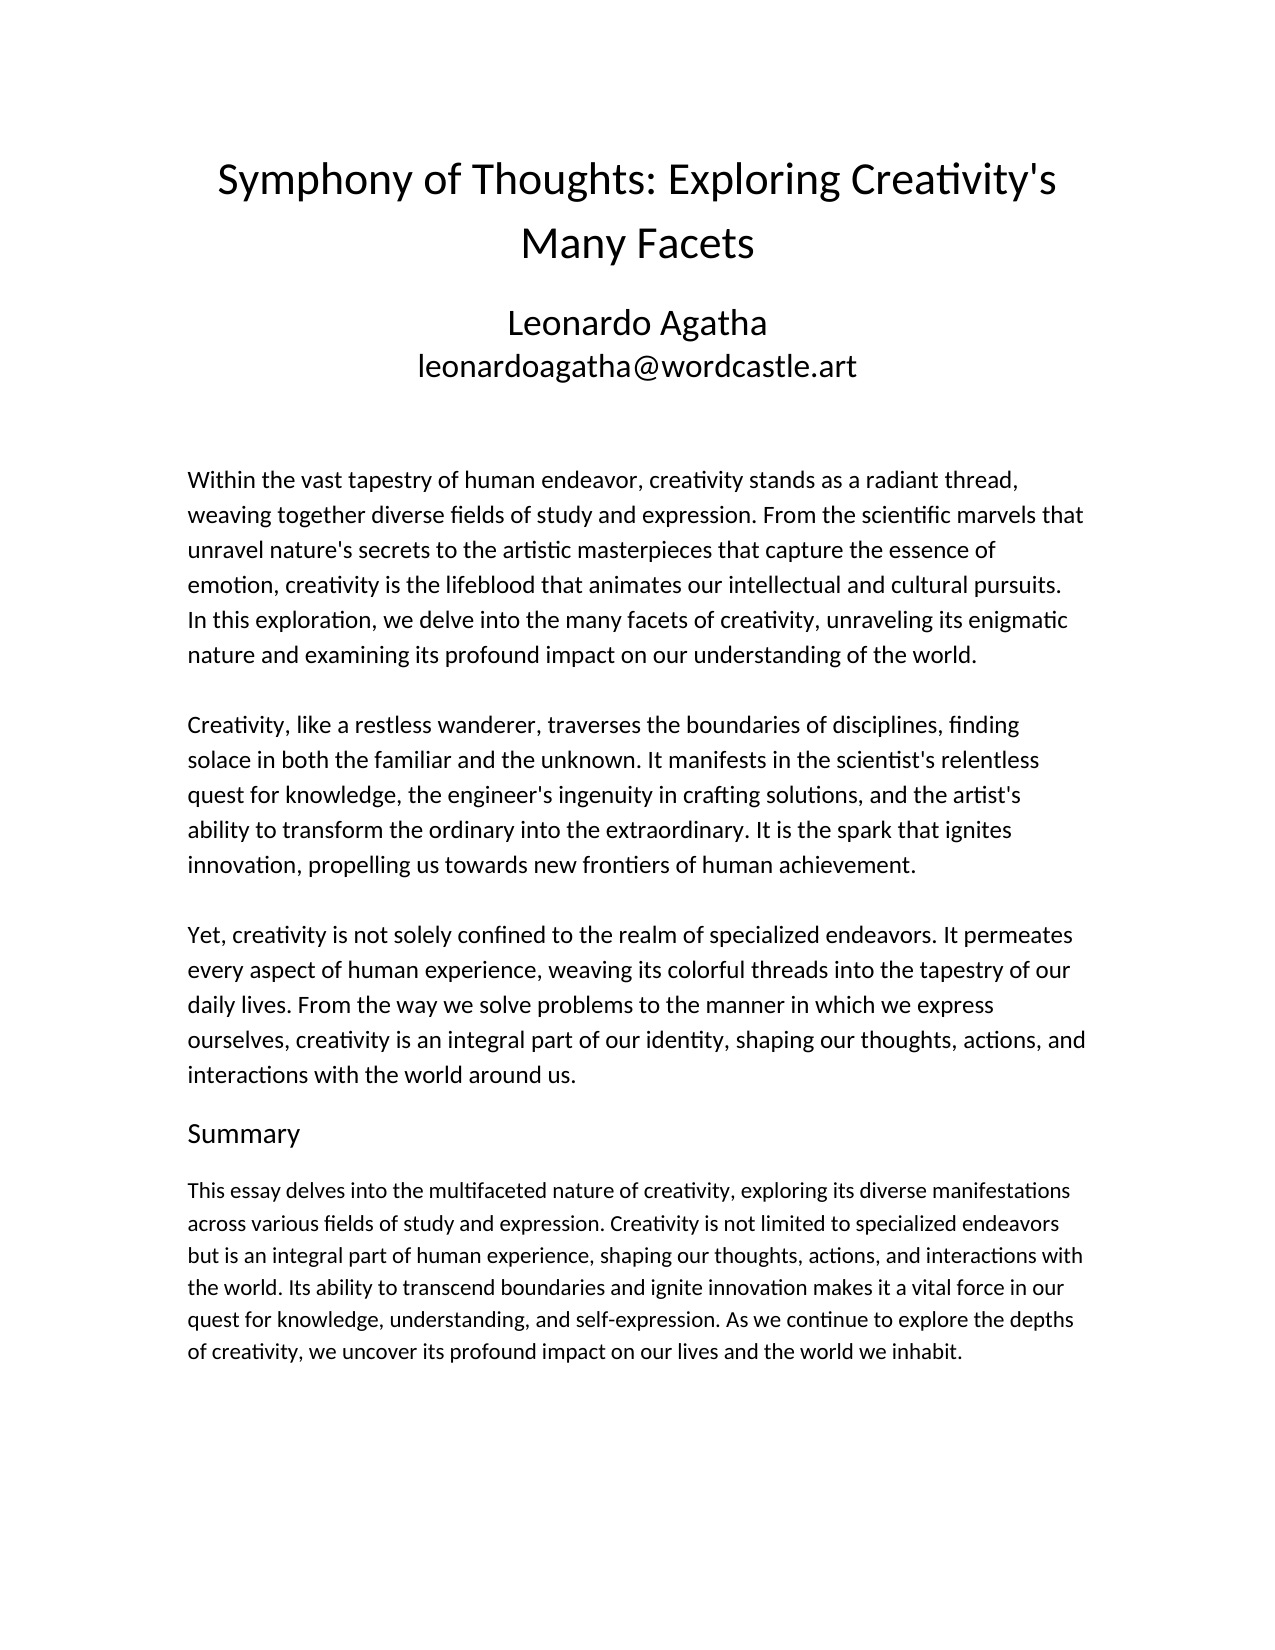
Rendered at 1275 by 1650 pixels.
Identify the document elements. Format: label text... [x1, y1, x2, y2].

text Symphony of Thoughts: Exploring Creativity's Many Facets [187, 150, 1087, 270]
text Leonardo Agatha [187, 299, 1087, 345]
text leonardoagatha@wordcastle.art [187, 345, 1087, 386]
text Summary [187, 1115, 1087, 1150]
text This essay delves into the multifaceted nature of creativity, exploring its diverse manifestations across various fields of study and expression. Creativity is not limited to specialized endeavors but is an integral part of human experience, shaping our thoughts, actions, and interactions with the world. Its ability to transcend boundaries and ignite innovation makes it a vital force in our quest for knowledge, understanding, and self-expression. As we continue to explore the depths of creativity, we uncover its profound impact on our lives and the world we inhabit. [187, 1176, 1087, 1365]
text Within the vast tapestry of human endeavor, creativity stands as a radiant thread, weaving together diverse fields of study and expression. From the scientific marvels that unravel nature's secrets to the artistic masterpieces that capture the essence of emotion, creativity is the lifeblood that animates our intellectual and cultural pursuits. In this exploration, we delve into the many facets of creativity, unraveling its enigmatic nature and examining its profound impact on our understanding of the world. Creativity, like a restless wanderer, traverses the boundaries of disciplines, finding solace in both the familiar and the unknown. It manifests in the scientist's relentless quest for knowledge, the engineer's ingenuity in crafting solutions, and the artist's ability to transform the ordinary into the extraordinary. It is the spark that ignites innovation, propelling us towards new frontiers of human achievement. Yet, creativity is not solely confined to the realm of specialized endeavors. It permeates every aspect of human experience, weaving its colorful threads into the tapestry of our daily lives. From the way we solve problems to the manner in which we express ourselves, creativity is an integral part of our identity, shaping our thoughts, actions, and interactions with the world around us. [187, 464, 1087, 1089]
